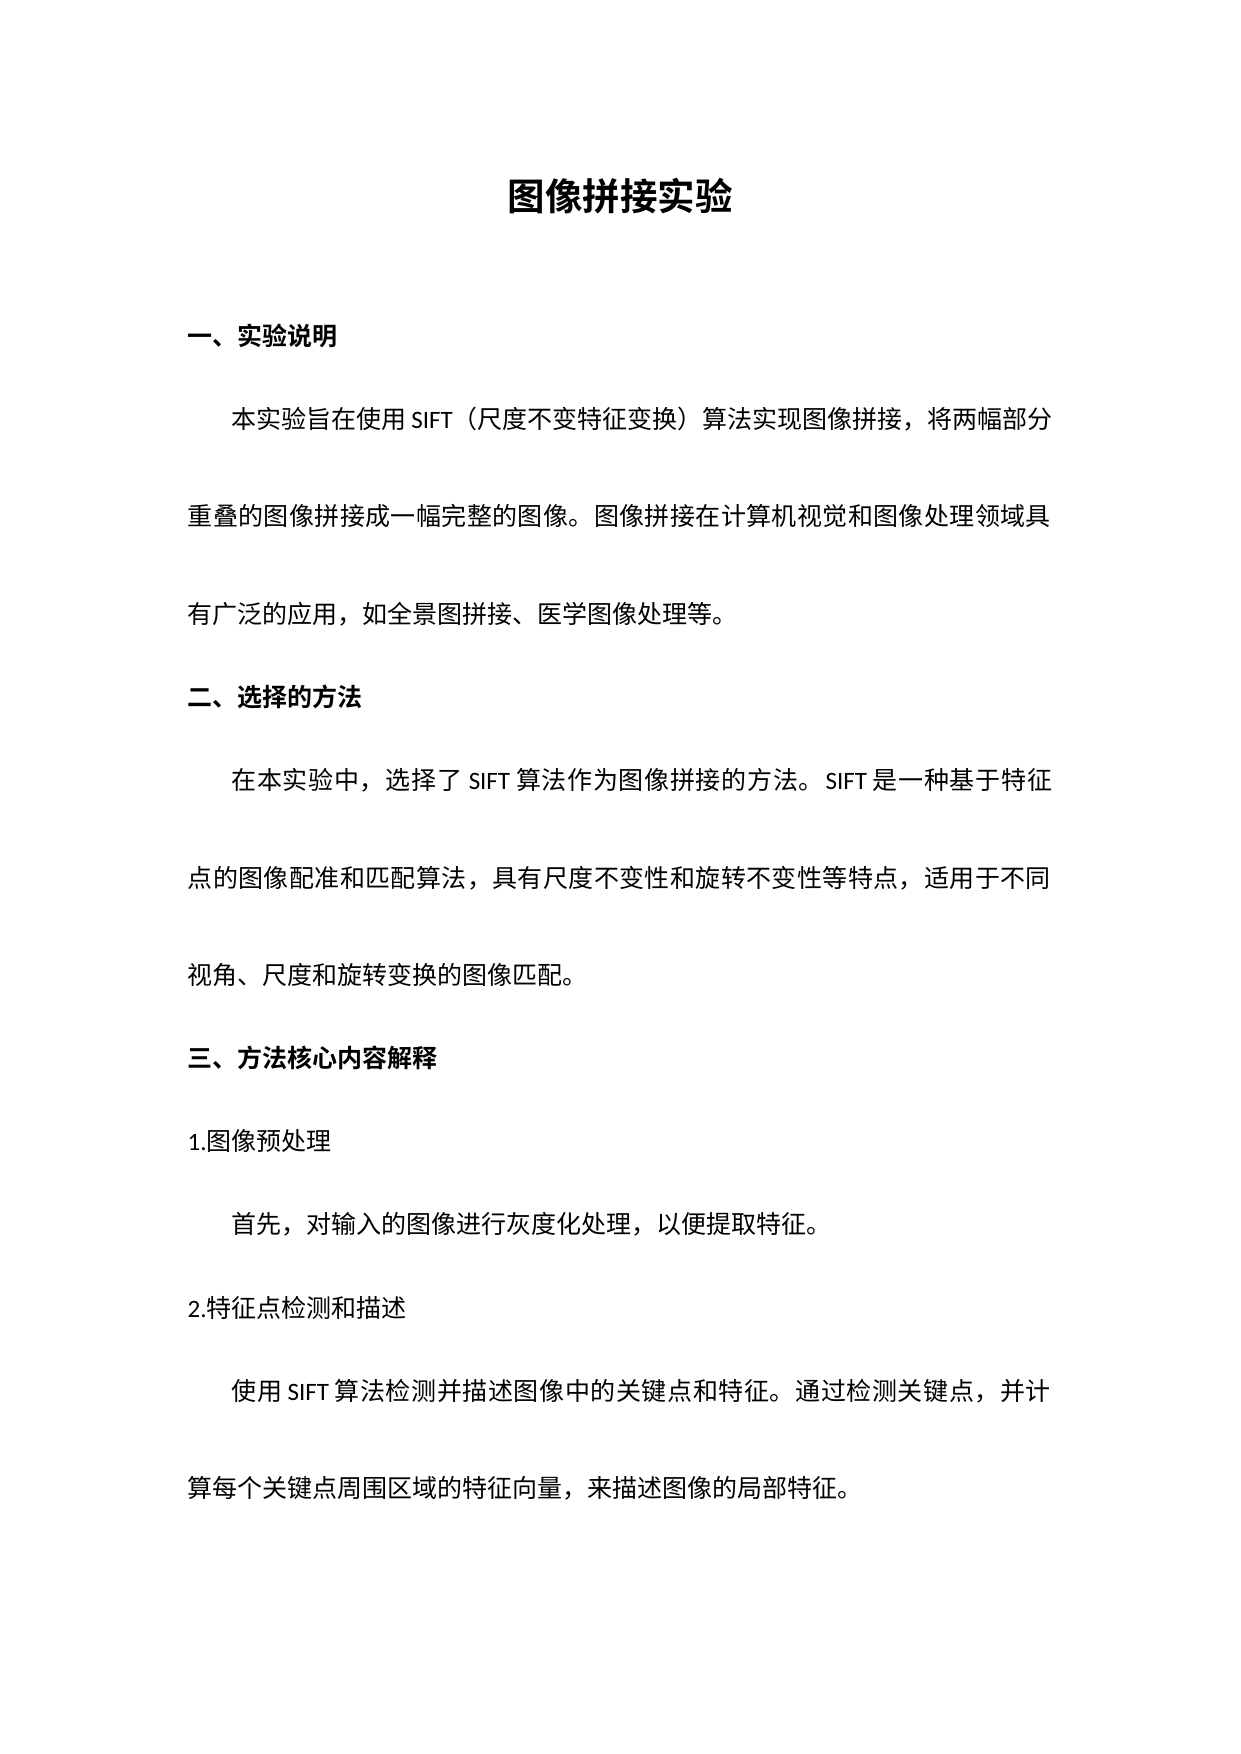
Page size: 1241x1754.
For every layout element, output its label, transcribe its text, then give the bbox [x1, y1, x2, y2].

text 使用SIFT算法检测并描述图像中的关键点和特征。通过检测关键点，并计算每个关键点周围区域的特征向量，来描述图像的局部特征。 [187, 1357, 1053, 1519]
text 一、实验说明 [187, 302, 1053, 367]
text 图像拼接实验 [187, 162, 1053, 227]
text 三、方法核心内容解释 [187, 1024, 1053, 1089]
text 在本实验中，选择了SIFT算法作为图像拼接的方法。SIFT是一种基于特征点的图像配准和匹配算法，具有尺度不变性和旋转不变性等特点，适用于不同视角、尺度和旋转变换的图像匹配。 [187, 746, 1053, 1006]
text 2.特征点检测和描述 [187, 1274, 1053, 1339]
text 1.图像预处理 [187, 1107, 1053, 1172]
text 首先，对输入的图像进行灰度化处理，以便提取特征。 [187, 1191, 1053, 1256]
text 二、选择的方法 [187, 663, 1053, 728]
text 本实验旨在使用SIFT（尺度不变特征变换）算法实现图像拼接，将两幅部分重叠的图像拼接成一幅完整的图像。图像拼接在计算机视觉和图像处理领域具有广泛的应用，如全景图拼接、医学图像处理等。 [187, 385, 1053, 645]
